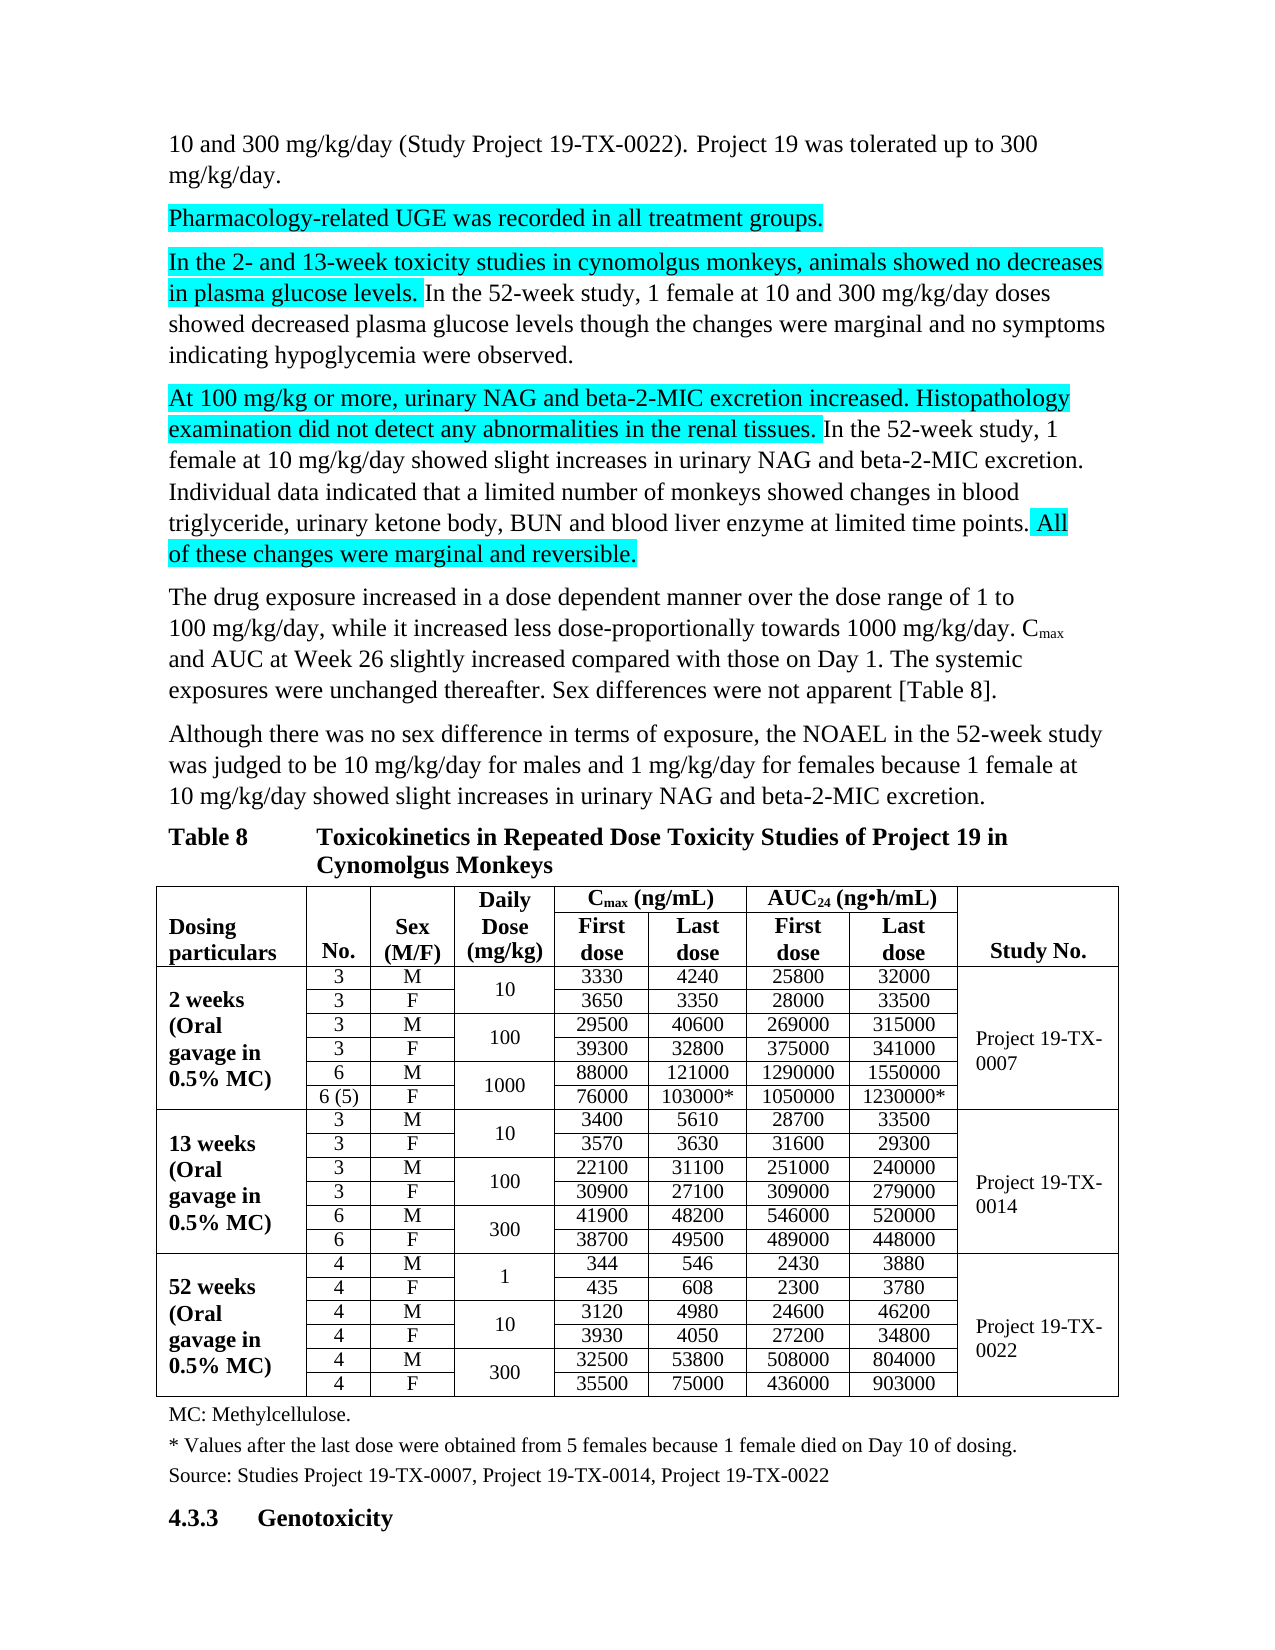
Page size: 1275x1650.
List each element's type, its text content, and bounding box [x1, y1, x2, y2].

table_cell 46200 [850, 1301, 957, 1324]
table_cell 100 [455, 1158, 554, 1204]
table_cell 3650 [555, 990, 648, 1013]
table_cell 6 [307, 1206, 370, 1228]
table_cell 4980 [649, 1301, 746, 1324]
table_cell M [371, 1158, 454, 1181]
table_cell 121000 [649, 1062, 746, 1085]
table_cell 1230000* [850, 1086, 957, 1109]
table_cell 41900 [555, 1206, 648, 1228]
table_cell First dose [555, 913, 648, 966]
table_cell 3930 [555, 1325, 648, 1348]
table_cell 1550000 [850, 1062, 957, 1085]
table_cell 436000 [747, 1373, 849, 1396]
table_cell 6 [307, 1230, 370, 1252]
table_cell M [371, 1301, 454, 1324]
table_cell F [371, 1373, 454, 1396]
table_cell 240000 [850, 1158, 957, 1181]
table_cell 3 [307, 1158, 370, 1181]
table_cell 27100 [649, 1182, 746, 1204]
table_cell 28000 [747, 990, 849, 1013]
table_cell 34800 [850, 1325, 957, 1348]
table_cell 508000 [747, 1349, 849, 1372]
table_cell 76000 [555, 1086, 648, 1109]
subtitle Genotoxicity [168, 1503, 1275, 1531]
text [168, 129, 1102, 189]
table_cell 546 [649, 1254, 746, 1276]
table_cell 39300 [555, 1038, 648, 1061]
table_cell 375000 [747, 1038, 849, 1061]
table_cell 4050 [649, 1325, 746, 1348]
table_cell 3330 [555, 967, 648, 989]
table_cell M [371, 1206, 454, 1228]
table_cell 27200 [747, 1325, 849, 1348]
table_cell Project 19-TX-0007 [958, 967, 1118, 1109]
table_cell 3400 [555, 1110, 648, 1133]
table_cell 32500 [555, 1349, 648, 1372]
table_cell F [371, 1086, 454, 1109]
table_cell 2300 [747, 1278, 849, 1300]
table_cell 31600 [747, 1134, 849, 1157]
table_cell 4 [307, 1254, 370, 1276]
table_cell 24600 [747, 1301, 849, 1324]
table_cell 3 [307, 1182, 370, 1204]
table_cell 489000 [747, 1230, 849, 1252]
table_cell M [371, 1014, 454, 1037]
table_cell 300 [455, 1206, 554, 1252]
table_cell 1 [455, 1254, 554, 1300]
table_cell 3 [307, 1014, 370, 1037]
table_cell 48200 [649, 1206, 746, 1228]
table_cell 30900 [555, 1182, 648, 1204]
table_cell 804000 [850, 1349, 957, 1372]
table_cell 100 [455, 1014, 554, 1061]
table_cell M [371, 1062, 454, 1085]
table_cell 279000 [850, 1182, 957, 1204]
table_cell 3120 [555, 1301, 648, 1324]
table_cell 1050000 [747, 1086, 849, 1109]
table_cell 1000 [455, 1062, 554, 1109]
table_cell 5610 [649, 1110, 746, 1133]
table_cell 32000 [850, 967, 957, 989]
table_cell 2 weeks (Oral gavage in 0.5% MC) [157, 967, 306, 1109]
table_cell 6 [307, 1062, 370, 1085]
table_cell 6 (5) [307, 1086, 370, 1109]
table_cell Project 19-TX-0014 [958, 1110, 1118, 1252]
table_cell 49500 [649, 1230, 746, 1252]
table_cell 22100 [555, 1158, 648, 1181]
table_cell 3 [307, 1038, 370, 1061]
table_cell F [371, 1038, 454, 1061]
table_cell 4240 [649, 967, 746, 989]
subtitle Table 8 Toxicokinetics in Repeated Dose Toxicity Studies of Project 19 in Cynomolgus Monkeys [168, 822, 1033, 879]
table_cell 10 [455, 1110, 554, 1157]
table_cell 75000 [649, 1373, 746, 1396]
table_cell 103000* [649, 1086, 746, 1109]
table_cell First dose [747, 913, 849, 966]
table_cell 4 [307, 1278, 370, 1300]
text In the 2- and 13-week toxicity studies in cynomolgus monkeys, animals showed no decreases in plasma glucose levels. In the 52-week study, 1 female at 10 and 300 mg/kg/day doses showed decreased plasma glucose levels though the changes were marginal and no symptoms indicating hypoglycemia were observed. [168, 247, 1108, 369]
table_cell 251000 [747, 1158, 849, 1181]
table_cell 3630 [649, 1134, 746, 1157]
table_cell 33500 [850, 1110, 957, 1133]
text At 100 mg/kg or more, urinary NAG and beta-2-MIC excretion increased. Histopathology examination did not detect any abnormalities in the renal tissues. In the 52-week study, 1 female at 10 mg/kg/day showed slight increases in urinary NAG and beta-2-MIC excretion. Individual data indicated that a limited number of monkeys showed changes in blood triglyceride, urinary ketone body, BUN and blood liver enzyme at limited time points. All of these changes were marginal and reversible. [168, 383, 1086, 567]
table_cell 31100 [649, 1158, 746, 1181]
table_cell 29300 [850, 1134, 957, 1157]
table_cell 344 [555, 1254, 648, 1276]
table_cell 3 [307, 967, 370, 989]
table_cell Project 19-TX-0022 [958, 1254, 1118, 1396]
table_cell 32800 [649, 1038, 746, 1061]
table_cell 903000 [850, 1373, 957, 1396]
table_cell 546000 [747, 1206, 849, 1228]
table_cell 4 [307, 1325, 370, 1348]
table_cell 315000 [850, 1014, 957, 1037]
table_cell M [371, 1254, 454, 1276]
table_cell 40600 [649, 1014, 746, 1037]
text 100 mg/kg/day, while it increased less dose-proportionally towards 1000 mg/kg/day. Cmax and AUC at Week 26 slightly increased compared with those on Day 1. The systemic exposures were unchanged thereafter. Sex differences were not apparent [Table 8]. [168, 613, 1077, 704]
table_cell 88000 [555, 1062, 648, 1085]
table_cell Last dose [649, 913, 746, 966]
table_cell 3 [307, 990, 370, 1013]
table_cell 608 [649, 1278, 746, 1300]
table_cell 309000 [747, 1182, 849, 1204]
table_cell 3880 [850, 1254, 957, 1276]
table_cell 4 [307, 1301, 370, 1324]
table_cell 38700 [555, 1230, 648, 1252]
table_header Cmax (ng/mL) [555, 887, 746, 912]
table_cell 520000 [850, 1206, 957, 1228]
table_cell 29500 [555, 1014, 648, 1037]
table_cell M [371, 967, 454, 989]
table_cell F [371, 1230, 454, 1252]
table_cell F [371, 1325, 454, 1348]
table_cell 3570 [555, 1134, 648, 1157]
table_cell 4 [307, 1373, 370, 1396]
table_cell 269000 [747, 1014, 849, 1037]
table_cell 33500 [850, 990, 957, 1013]
table_cell 300 [455, 1349, 554, 1396]
table_header AUC24 (ng•h/mL) [747, 887, 957, 912]
table_cell 28700 [747, 1110, 849, 1133]
table_cell 10 [455, 1301, 554, 1348]
table_cell F [371, 1134, 454, 1157]
table_header Study No. [958, 887, 1118, 966]
table_cell 341000 [850, 1038, 957, 1061]
text * Values after the last dose were obtained from 5 females because 1 female died on Day 10 of dosing. Source: Studies Project 19-TX-0007, Project 19-TX-0014, Project 19-TX-0022 [168, 1432, 1077, 1487]
table_header Sex (M/F) [371, 887, 454, 966]
table_cell 435 [555, 1278, 648, 1300]
table_cell M [371, 1110, 454, 1133]
table_cell 3 [307, 1110, 370, 1133]
table_cell M [371, 1349, 454, 1372]
table_cell 13 weeks (Oral gavage in 0.5% MC) [157, 1110, 306, 1252]
table_cell 3780 [850, 1278, 957, 1300]
text Although there was no sex difference in terms of exposure, the NOAEL in the 52-week study was judged to be 10 mg/kg/day for males and 1 mg/kg/day for females because 1 female at 10 mg/kg/day showed slight increases in urinary NAG and beta-2-MIC excretion. [168, 719, 1103, 809]
table_cell 53800 [649, 1349, 746, 1372]
table_cell Last dose [850, 913, 957, 966]
table_header No. [307, 887, 370, 966]
text The drug exposure increased in a dose dependent manner over the dose range of 1 to [168, 582, 1275, 611]
table_cell 2430 [747, 1254, 849, 1276]
table_cell 52 weeks (Oral gavage in 0.5% MC) [157, 1254, 306, 1396]
table_cell F [371, 1278, 454, 1300]
text Pharmacology-related UGE was recorded in all treatment groups. [168, 203, 1275, 232]
table_cell 1290000 [747, 1062, 849, 1085]
table_cell 25800 [747, 967, 849, 989]
table_header Dosing particulars [157, 887, 306, 966]
table_cell 448000 [850, 1230, 957, 1252]
table_cell F [371, 1182, 454, 1204]
table_cell 3350 [649, 990, 746, 1013]
table_cell F [371, 990, 454, 1013]
text MC: Methylcellulose. [168, 1402, 1275, 1426]
table_cell 3 [307, 1134, 370, 1157]
table_cell 4 [307, 1349, 370, 1372]
table_header Daily Dose (mg/kg) [455, 887, 554, 966]
table_cell 35500 [555, 1373, 648, 1396]
table_cell 10 [455, 967, 554, 1013]
